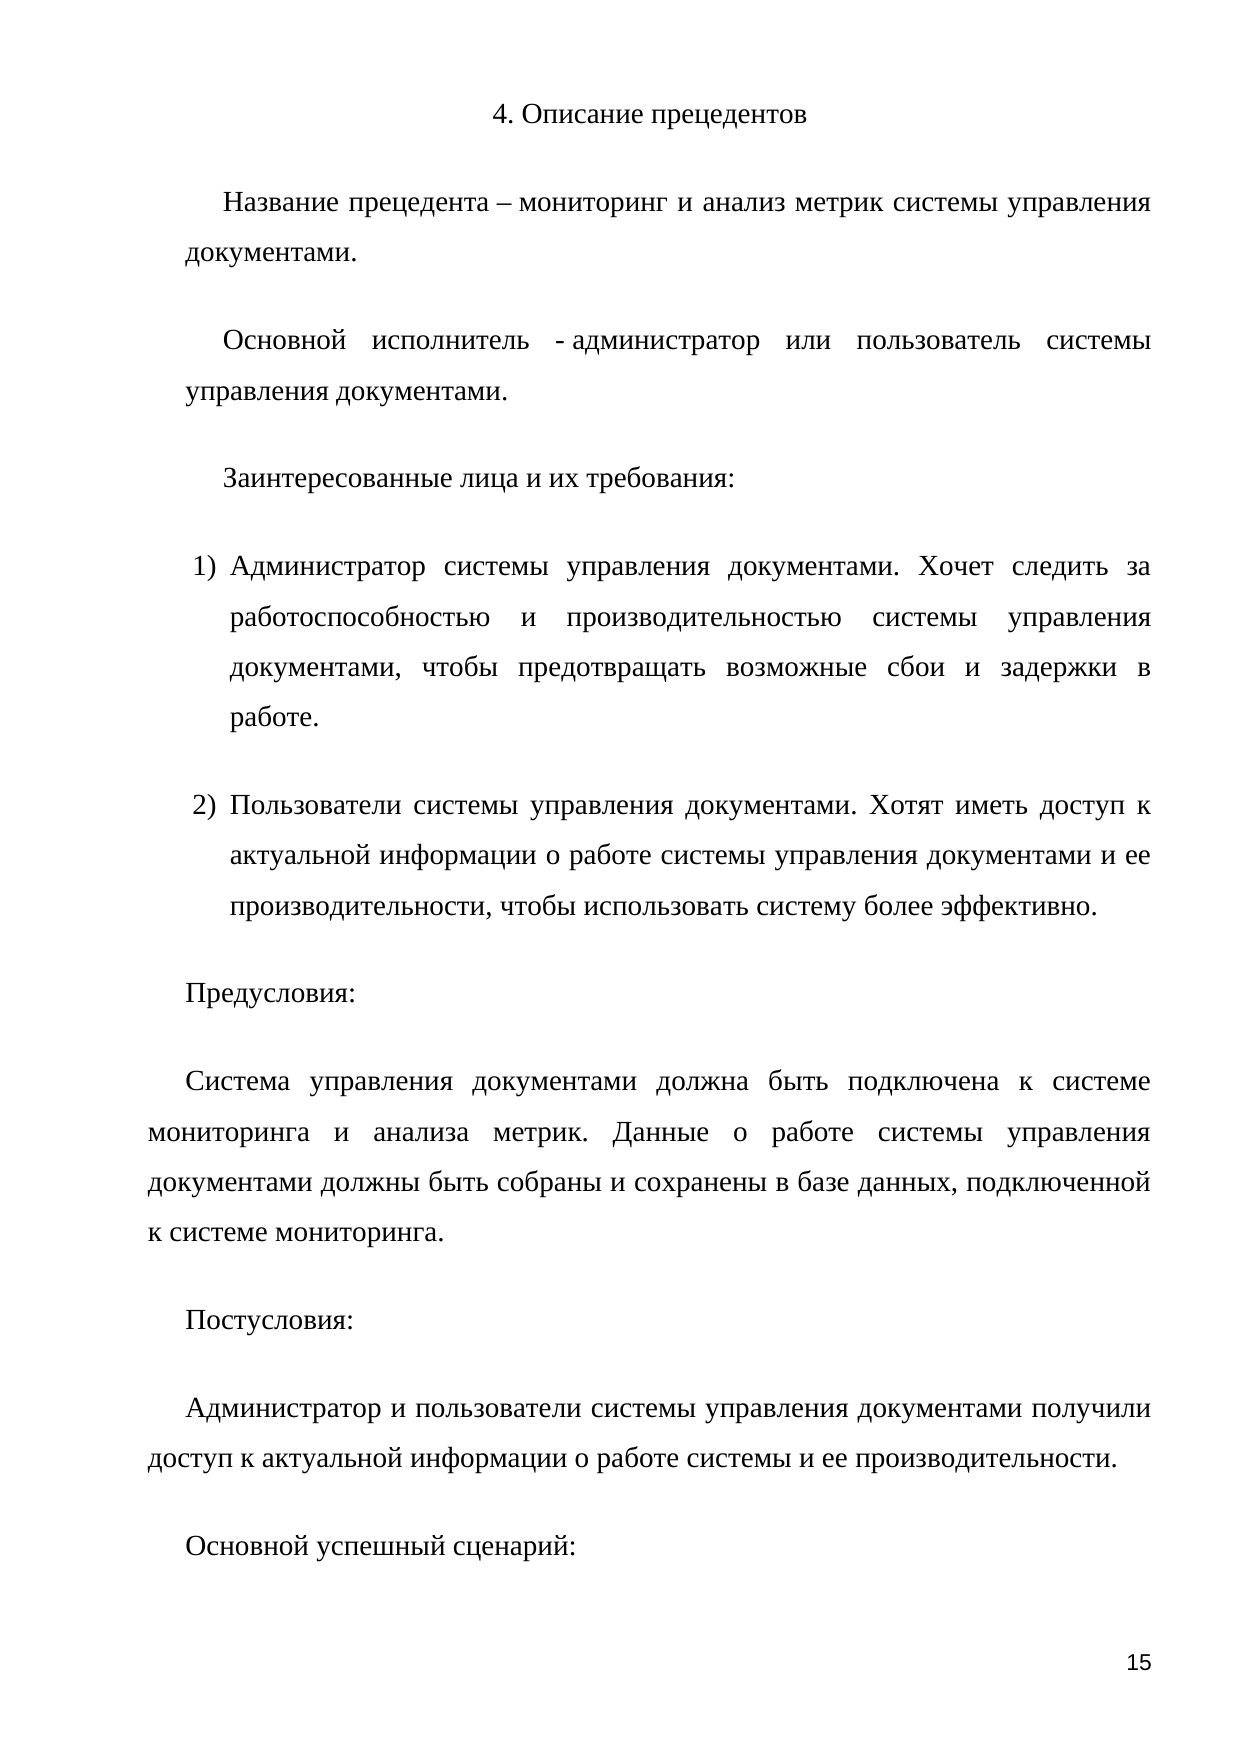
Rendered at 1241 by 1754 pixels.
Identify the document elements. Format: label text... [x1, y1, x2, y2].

subtitle Основной успешный сценарий: [148, 1528, 1152, 1562]
subtitle Система управления документами должна быть подключена к системе мониторинга и анализа метрик. Данные о работе системы управления документами должны быть собраны и сохранены в базе данных, подключенной к системе мониторинга. [148, 1063, 1152, 1248]
subtitle Администратор системы управления документами. Хочет следить за работоспособностью и производительностью системы управления документами, чтобы предотвращать возможные сбои и задержки в работе. [192, 548, 1152, 733]
subtitle Администратор и пользователи системы управления документами получили доступ к актуальной информации о работе системы и ее производительности. [148, 1390, 1152, 1474]
subtitle Предусловия: [148, 976, 1152, 1009]
subtitle Название прецедента – мониторинг и анализ метрик системы управления документами. [185, 184, 1152, 268]
subtitle Заинтересованные лица и их требования: [185, 461, 1152, 494]
subtitle Основной исполнитель - администратор или пользователь системы управления документами. [185, 322, 1152, 406]
subtitle Пользователи системы управления документами. Хотят иметь доступ к актуальной информации о работе системы управления документами и ее производительности, чтобы использовать систему более эффективно. [192, 787, 1152, 921]
subtitle Постусловия: [148, 1302, 1152, 1336]
subtitle 4. Описание прецедентов [148, 96, 1152, 130]
